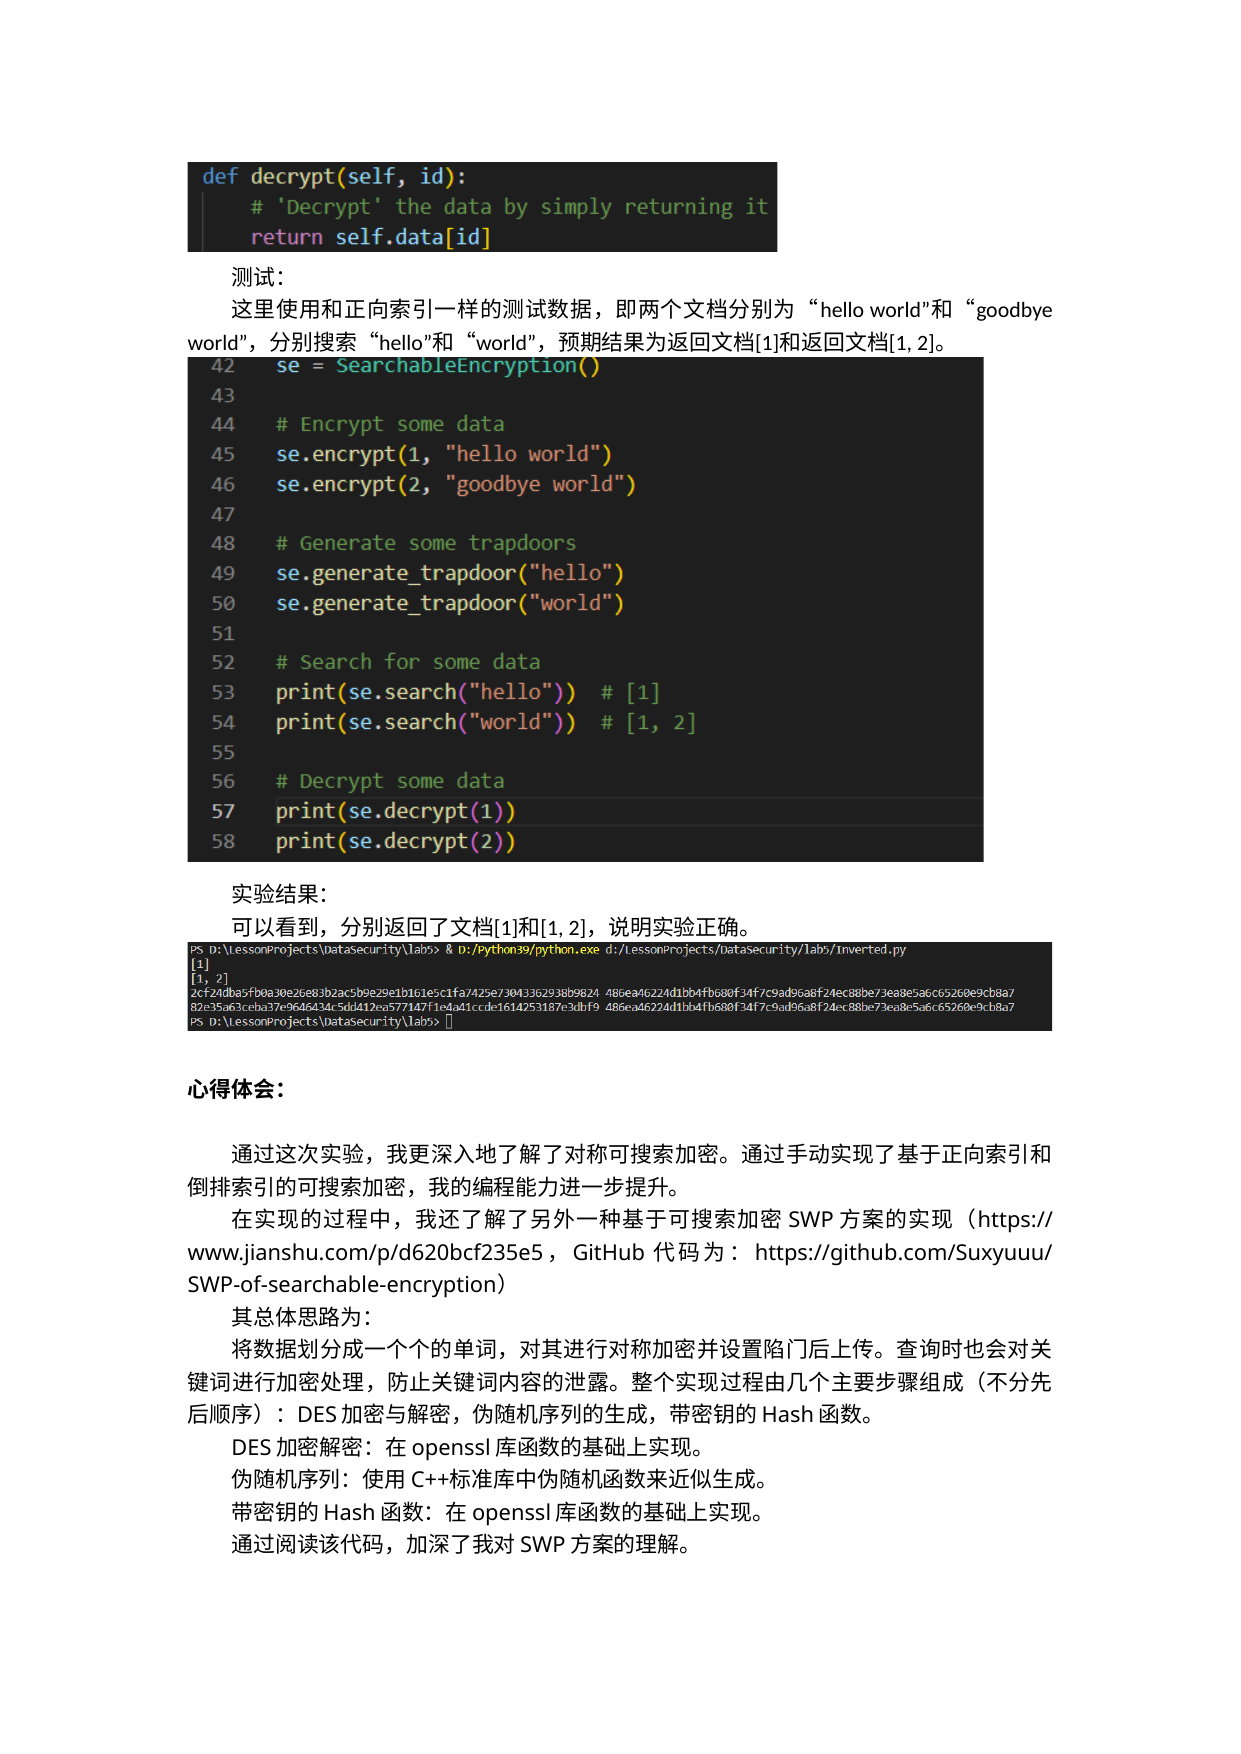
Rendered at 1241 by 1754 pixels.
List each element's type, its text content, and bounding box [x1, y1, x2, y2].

text 其总体思路为： [187, 1299, 1053, 1332]
picture [187, 942, 1053, 1031]
picture [187, 162, 778, 252]
text 在实现的过程中，我还了解了另外一种基于可搜索加密SWP方案的实现（https://www.jianshu.com/p/d620bcf235e5，GitHub代码为：https://github.com/Suxyuuu/SWP-of-searchable-encryption） [187, 1202, 1053, 1299]
text 实验结果： [187, 877, 1053, 909]
text 这里使用和正向索引一样的测试数据，即两个文档分别为“hello world”和“goodbye world”，分别搜索“hello”和“world”，预期结果为返回文档[1]和返回文档[1, 2]。 [187, 292, 1053, 357]
text 带密钥的Hash函数：在openssl库函数的基础上实现。 [187, 1494, 1053, 1527]
picture [187, 357, 984, 862]
text 可以看到，分别返回了文档[1]和[1, 2]，说明实验正确。 [187, 909, 1053, 942]
text 伪随机序列：使用C++标准库中伪随机函数来近似生成。 [187, 1462, 1053, 1494]
text 心得体会： [187, 1072, 1053, 1104]
text 通过这次实验，我更深入地了解了对称可搜索加密。通过手动实现了基于正向索引和倒排索引的可搜索加密，我的编程能力进一步提升。 [187, 1137, 1053, 1202]
text DES加密解密：在openssl库函数的基础上实现。 [187, 1429, 1053, 1462]
text 将数据划分成一个个的单词，对其进行对称加密并设置陷门后上传。查询时也会对关键词进行加密处理，防止关键词内容的泄露。整个实现过程由几个主要步骤组成（不分先后顺序）：DES加密与解密，伪随机序列的生成，带密钥的Hash函数。 [187, 1332, 1053, 1429]
text 通过阅读该代码，加深了我对SWP方案的理解。 [187, 1527, 1053, 1559]
text 测试： [187, 259, 1053, 292]
